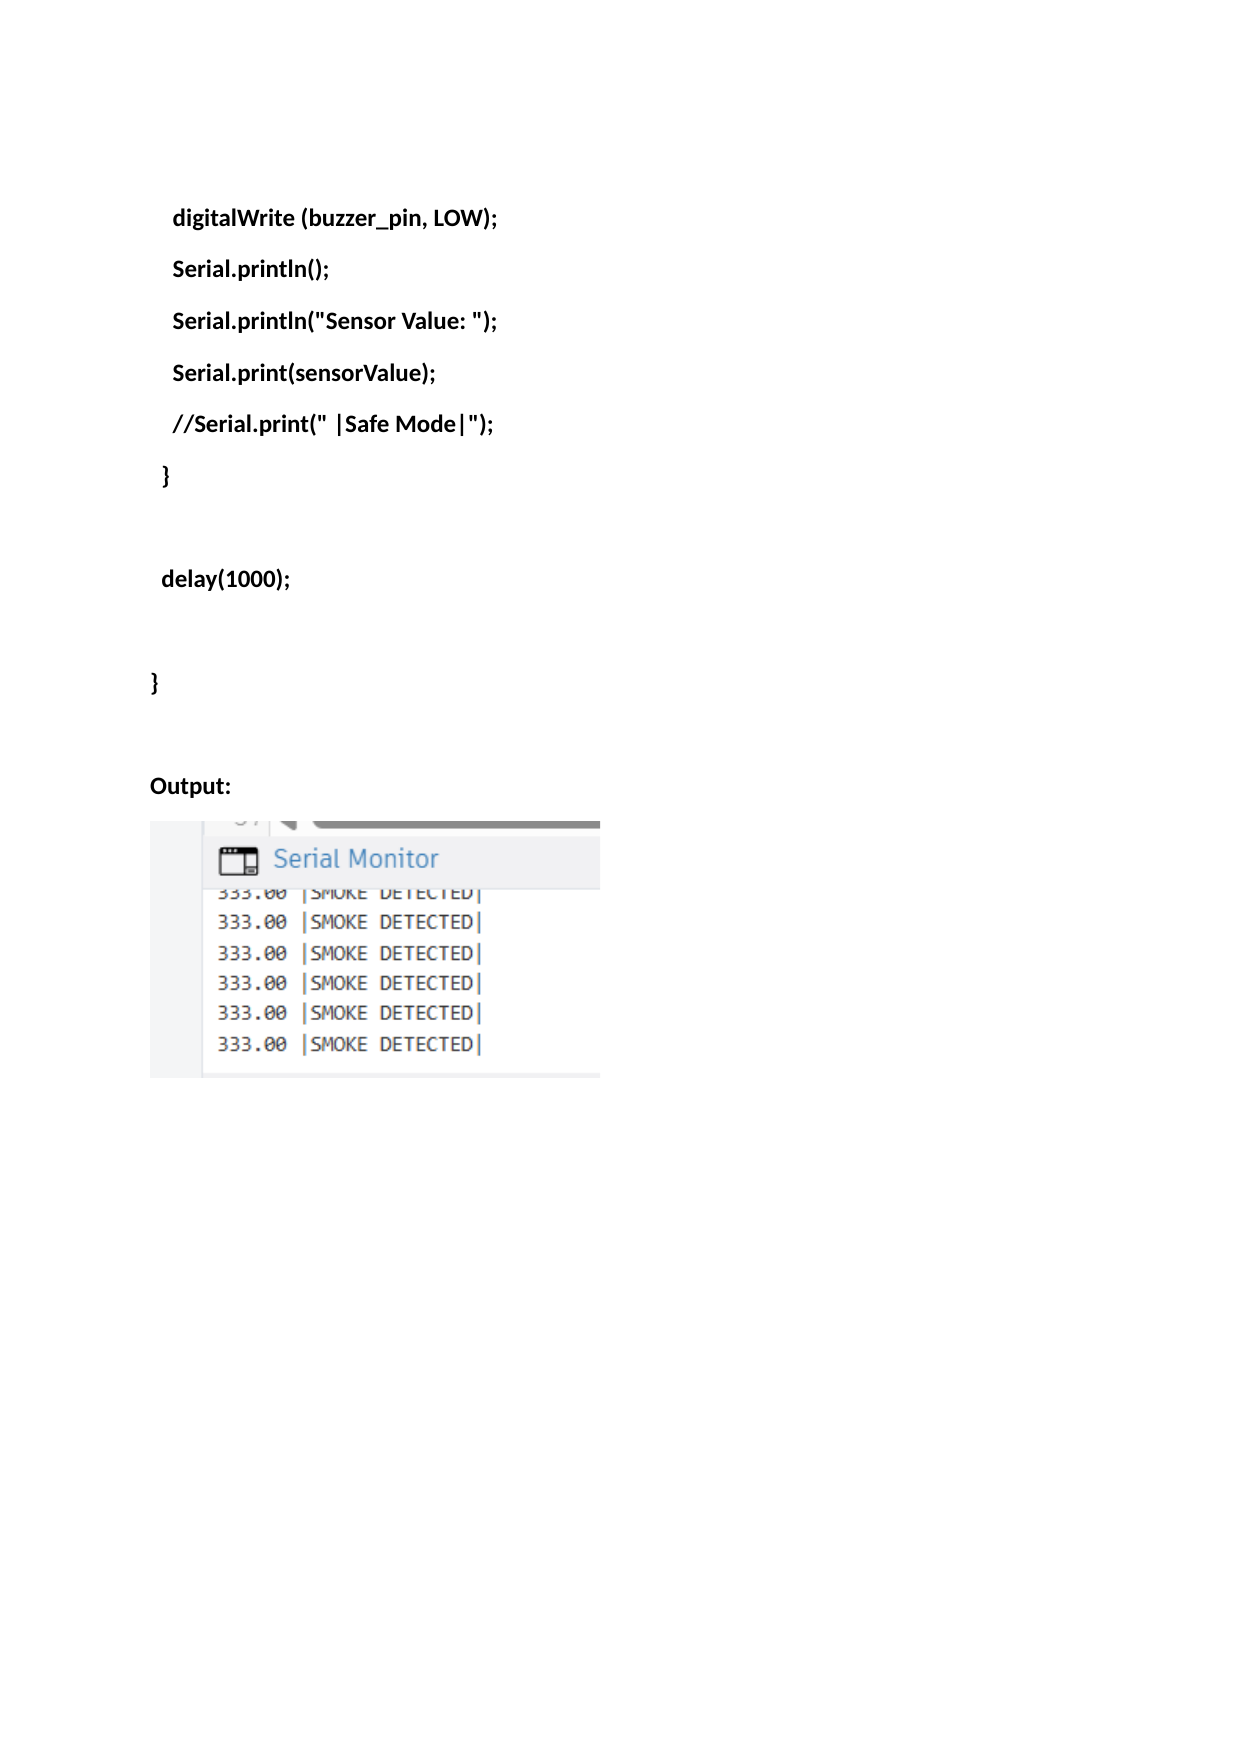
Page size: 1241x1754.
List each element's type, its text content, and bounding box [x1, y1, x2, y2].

picture [150, 821, 600, 1078]
text } [150, 667, 1090, 697]
text //Serial.print(" |Safe Mode|"); [150, 408, 1090, 439]
text Output: [150, 770, 1090, 801]
text Serial.println(); [150, 253, 1090, 284]
text Serial.println("Sensor Value: "); [150, 305, 1090, 336]
text Serial.print(sensorValue); [150, 357, 1090, 387]
text } [150, 460, 1090, 491]
text delay(1000); [150, 563, 1090, 594]
text digitalWrite (buzzer_pin, LOW); [150, 202, 1090, 232]
